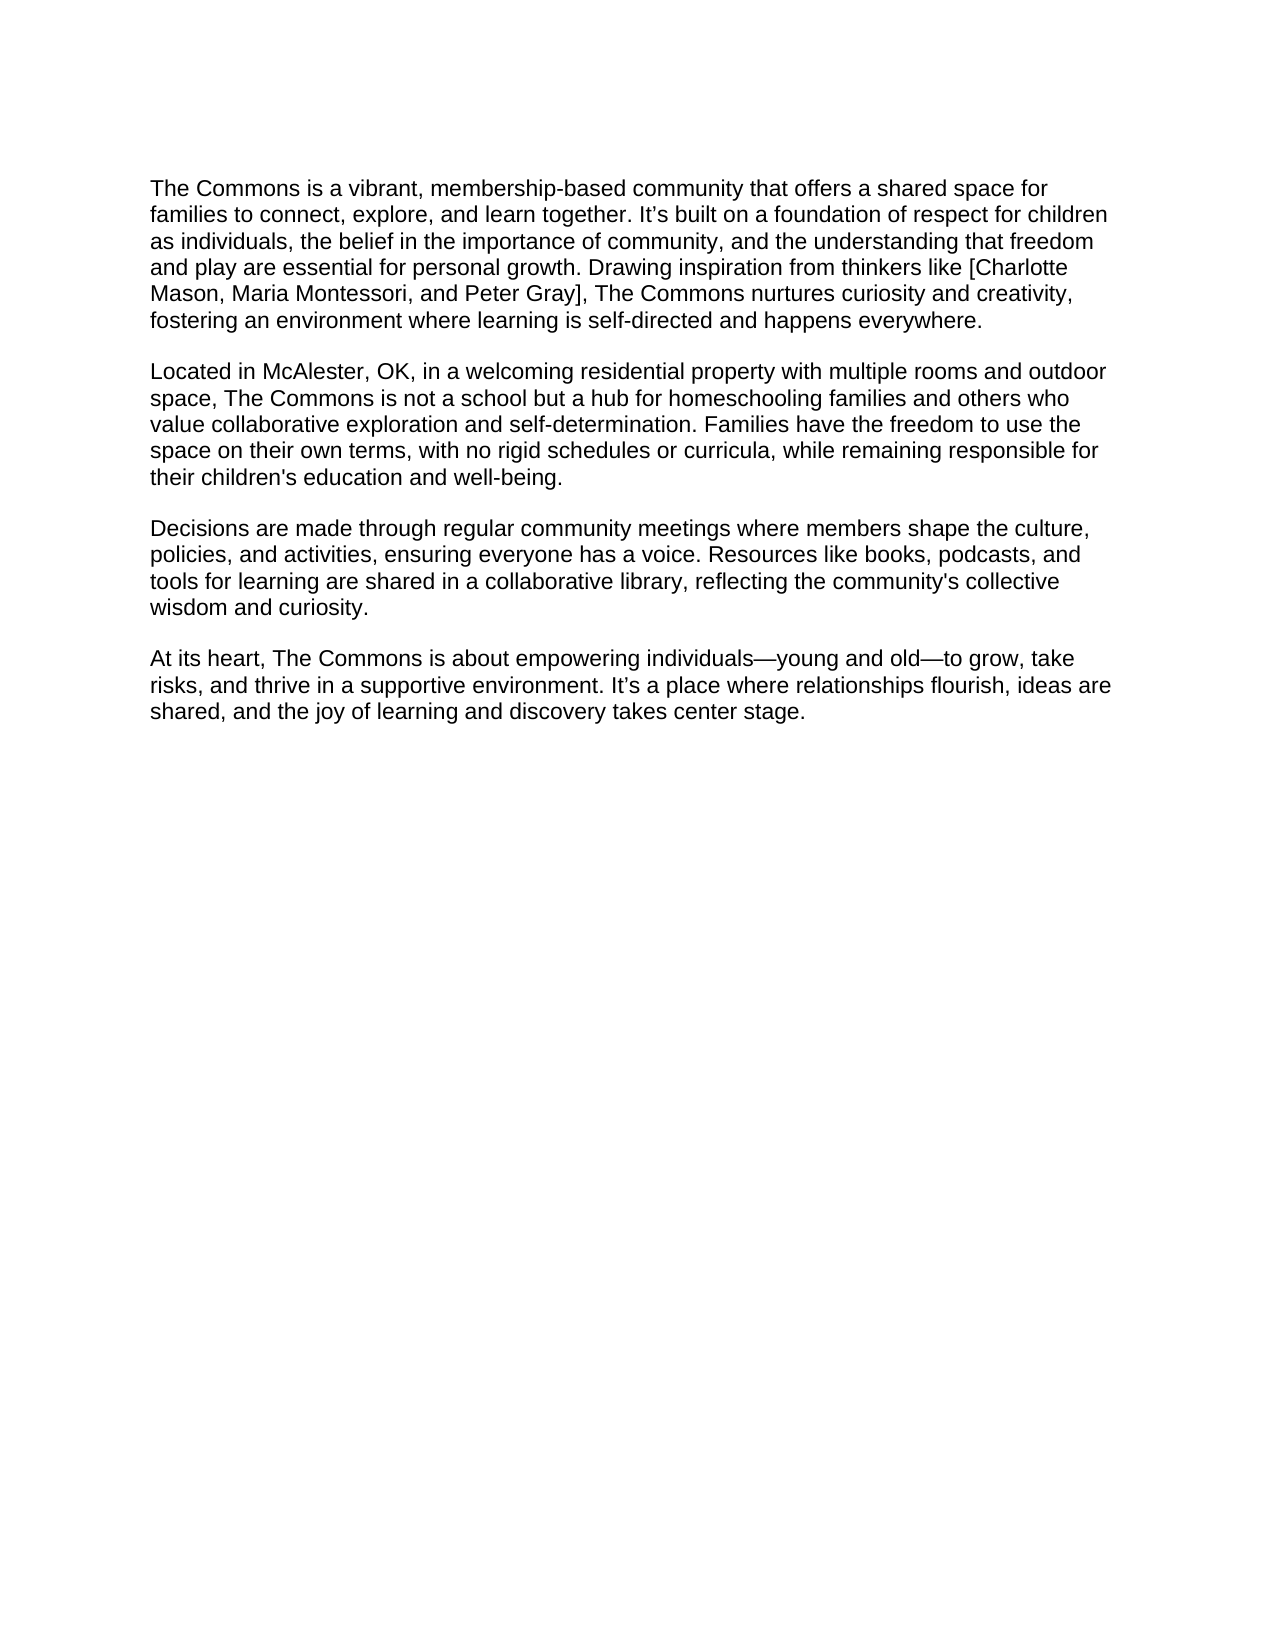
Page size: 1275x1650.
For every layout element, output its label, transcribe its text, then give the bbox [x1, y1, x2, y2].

text Located in McAlester, OK, in a welcoming residential property with multiple rooms and outdoor space, The Commons is not a school but a hub for homeschooling families and others who value collaborative exploration and self-determination. Families have the freedom to use the space on their own terms, with no rigid schedules or curricula, while remaining responsible for their children's education and well-being. [150, 358, 1125, 490]
text At its heart, The Commons is about empowering individuals—young and old—to grow, take risks, and thrive in a supportive environment. It’s a place where relationships flourish, ideas are shared, and the joy of learning and discovery takes center stage. [150, 645, 1125, 724]
text Decisions are made through regular community meetings where members shape the culture, policies, and activities, ensuring everyone has a voice. Resources like books, podcasts, and tools for learning are shared in a collaborative library, reflecting the community's collective wisdom and curiosity. [150, 515, 1125, 620]
text The Commons is a vibrant, membership-based community that offers a shared space for families to connect, explore, and learn together. It’s built on a foundation of respect for children as individuals, the belief in the importance of community, and the understanding that freedom and play are essential for personal growth. Drawing inspiration from thinkers like [Charlotte Mason, Maria Montessori, and Peter Gray], The Commons nurtures curiosity and creativity, fostering an environment where learning is self-directed and happens everywhere. [150, 175, 1125, 333]
